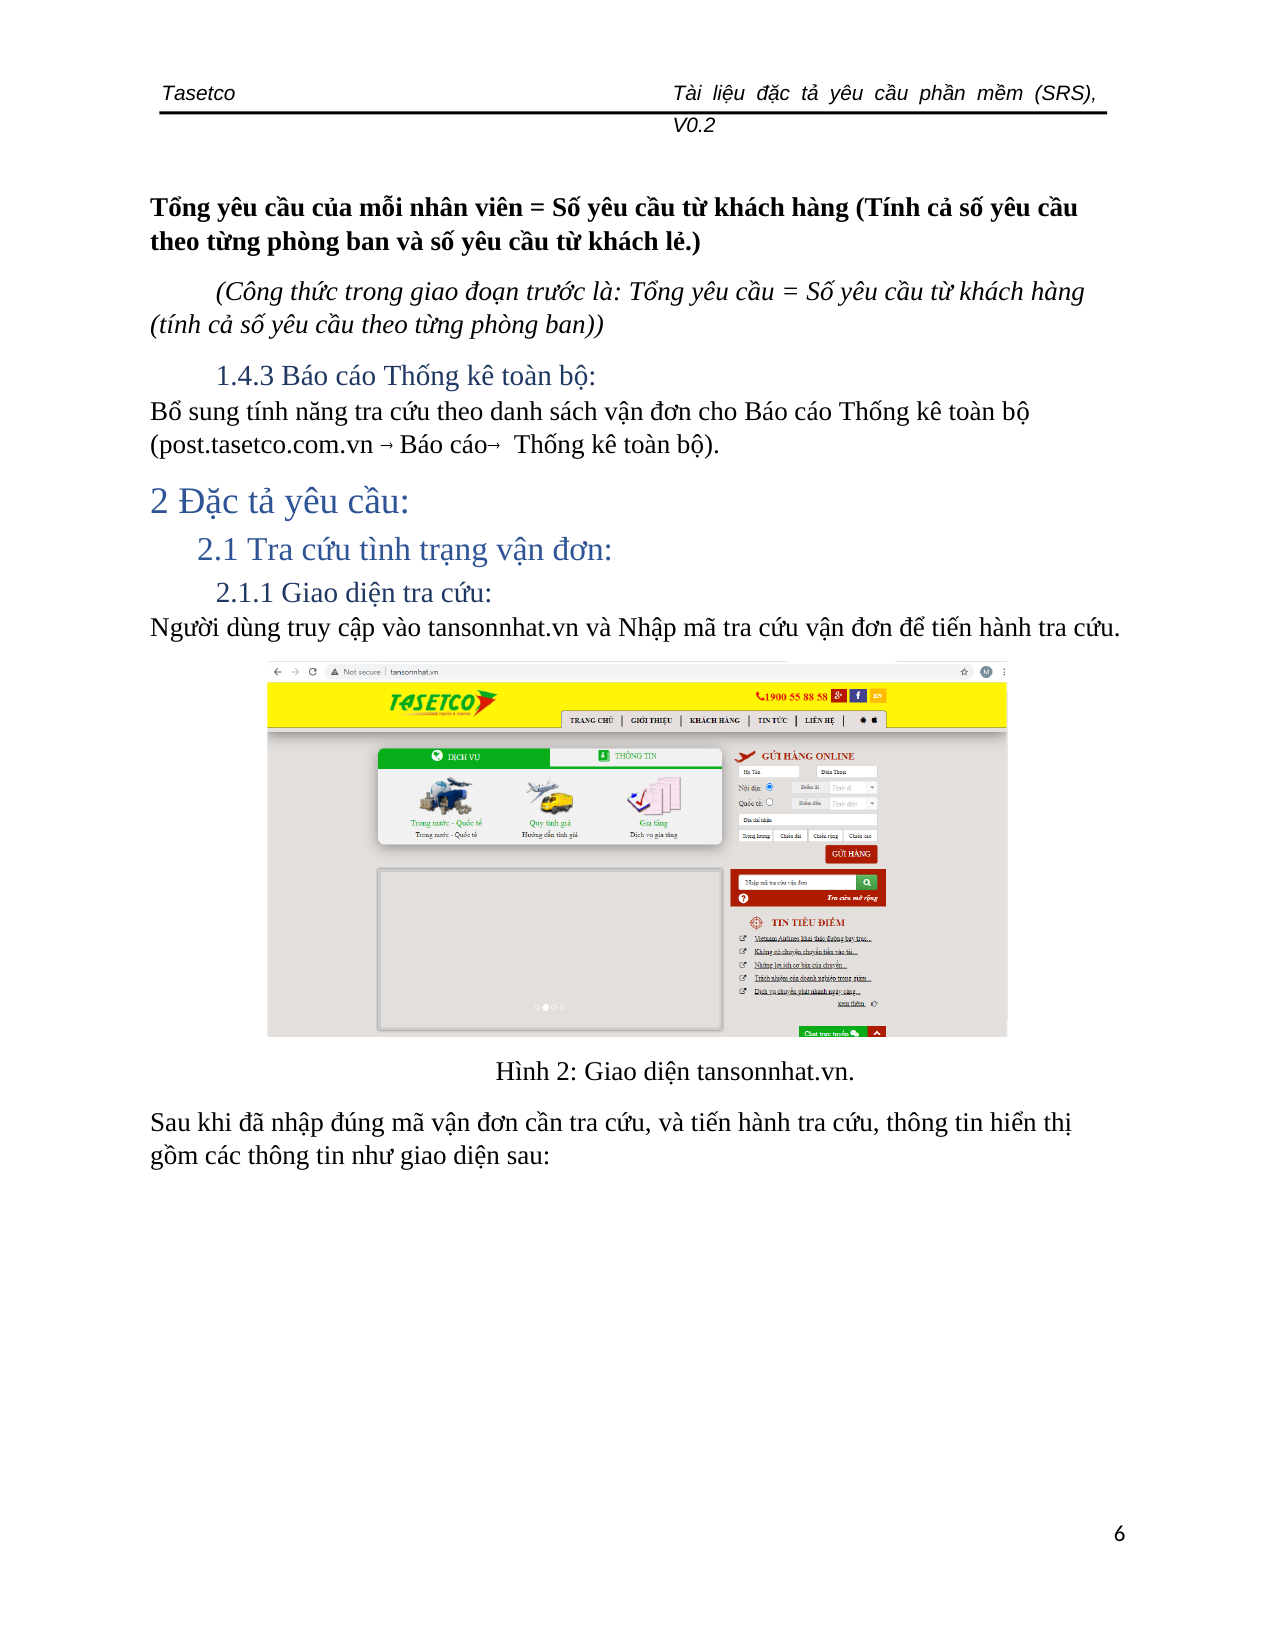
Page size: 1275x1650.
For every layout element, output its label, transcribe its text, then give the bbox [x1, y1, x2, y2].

picture [267, 661, 1008, 1037]
text Người dùng truy cập vào tansonnhat.vn và Nhập mã tra cứu vận đơn để tiến hành tra cứu. [150, 611, 1125, 642]
picture [380, 437, 393, 454]
text Bổ sung tính năng tra cứu theo danh sách vận đơn cho Báo cáo Thống kê toàn bộ (post.tasetco.com.vn Báo cáo Thống kê toàn bộ). [150, 395, 1125, 459]
subtitle 2.1.1 Giao diện tra cứu: [150, 575, 1125, 608]
subtitle 2.1 Tra cứu tình trạng vận đơn: [150, 529, 1125, 567]
text Hình 2: Giao diện tansonnhat.vn. [150, 1055, 1125, 1087]
text Tổng yêu cầu của mỗi nhân viên = Số yêu cầu từ khách hàng (Tính cả số yêu cầu theo từng phòng ban và số yêu cầu từ khách lẻ.) [150, 191, 1125, 256]
text Sau khi đã nhập đúng mã vận đơn cần tra cứu, và tiến hành tra cứu, thông tin hiển thị gồm các thông tin như giao diện sau: [150, 1106, 1125, 1170]
text (Công thức trong giao đoạn trước là: Tổng yêu cầu = Số yêu cầu từ khách hàng (tính cả số yêu cầu theo từng phòng ban)) [150, 275, 1125, 339]
subtitle 2 Đặc tả yêu cầu: [150, 478, 1125, 522]
picture [487, 437, 500, 454]
subtitle 1.4.3 Báo cáo Thống kê toàn bộ: [216, 358, 1125, 392]
